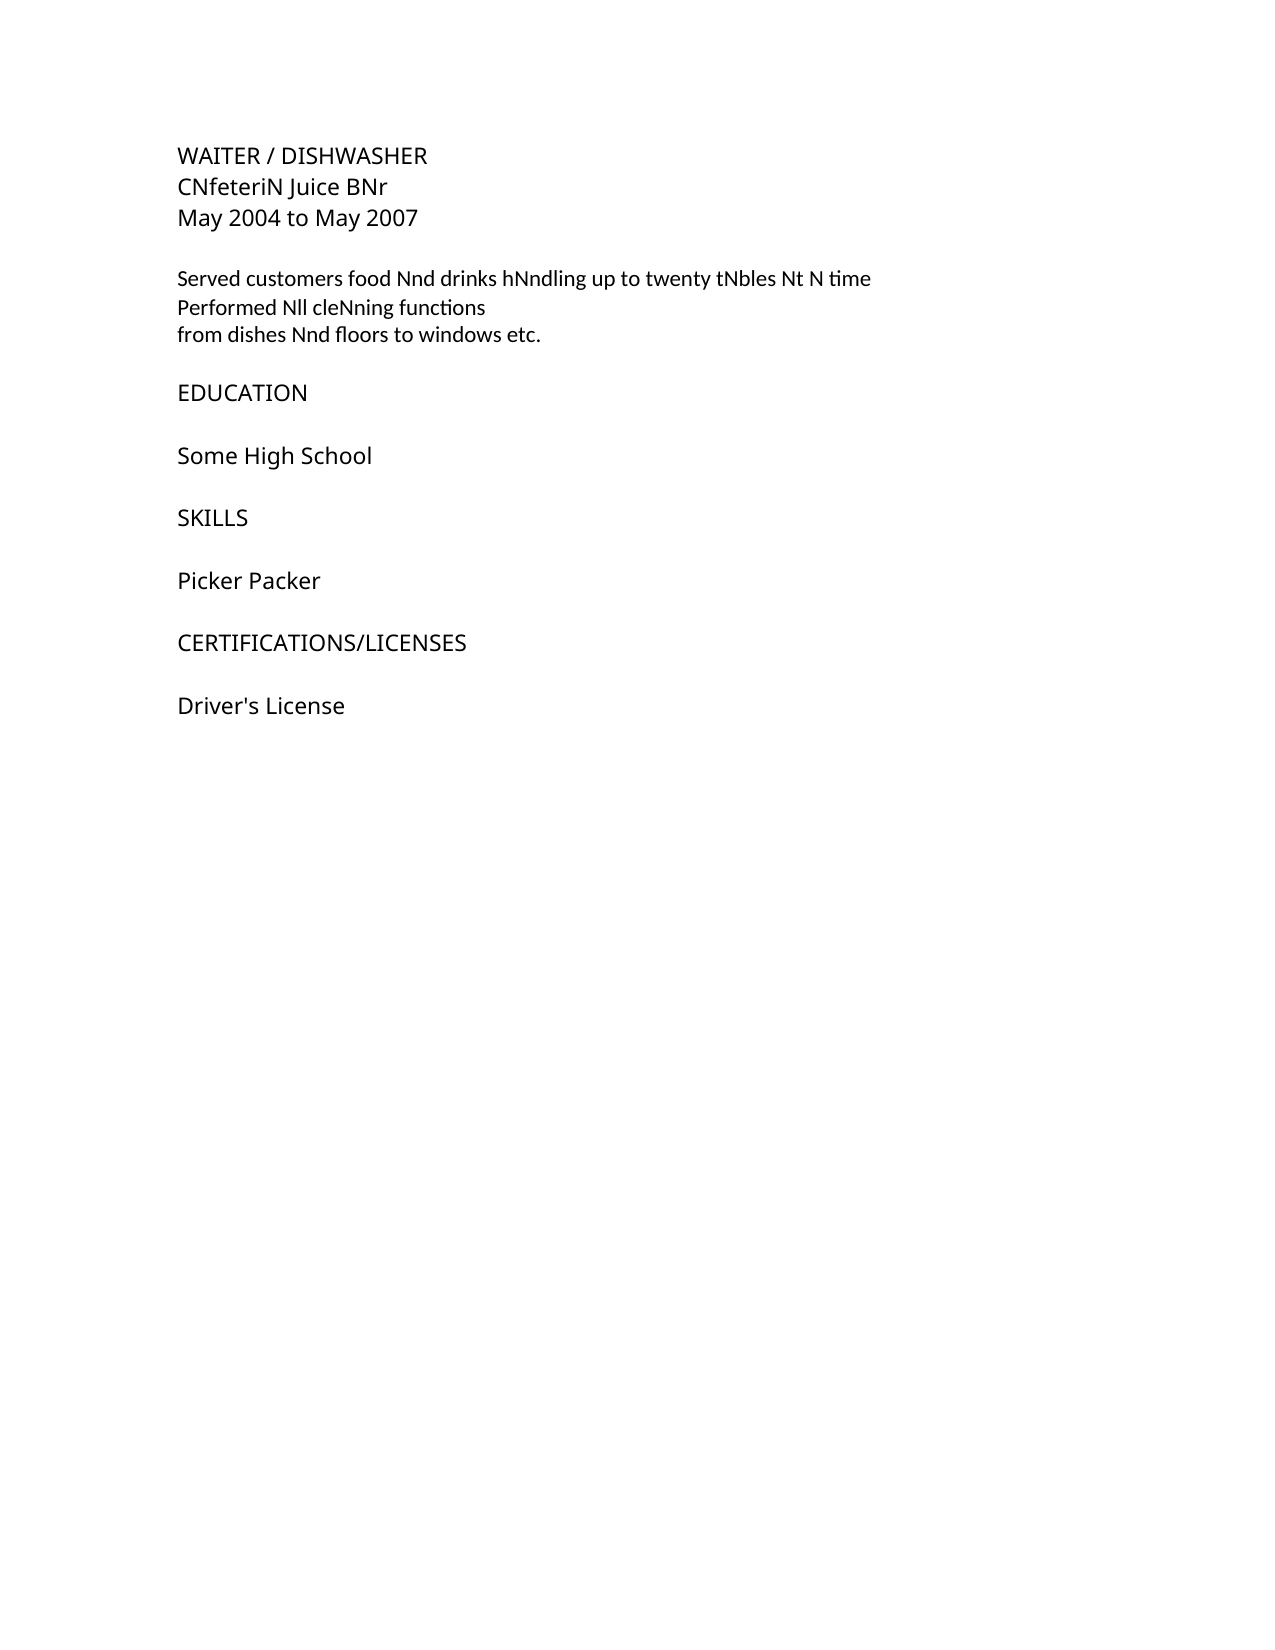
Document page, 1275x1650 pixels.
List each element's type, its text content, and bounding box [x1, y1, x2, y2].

text Some High School [177, 439, 1096, 471]
text Driver's License [177, 689, 1096, 721]
text WAITER / DISHWASHER [177, 139, 1096, 171]
text CNfeteriN Juice BNr [177, 171, 1096, 202]
text Picker Packer [177, 564, 1096, 596]
text from dishes Nnd floors to windows etc. [177, 321, 1096, 349]
text EDUCATION [177, 377, 1096, 408]
text CERTIFICATIONS/LICENSES [177, 627, 1096, 658]
text May 2004 to May 2007 [177, 202, 1096, 233]
text Performed Nll cleNning functions [177, 293, 1096, 321]
text Served customers food Nnd drinks hNndling up to twenty tNbles Nt N time [177, 264, 1096, 293]
text SKILLS [177, 502, 1096, 533]
